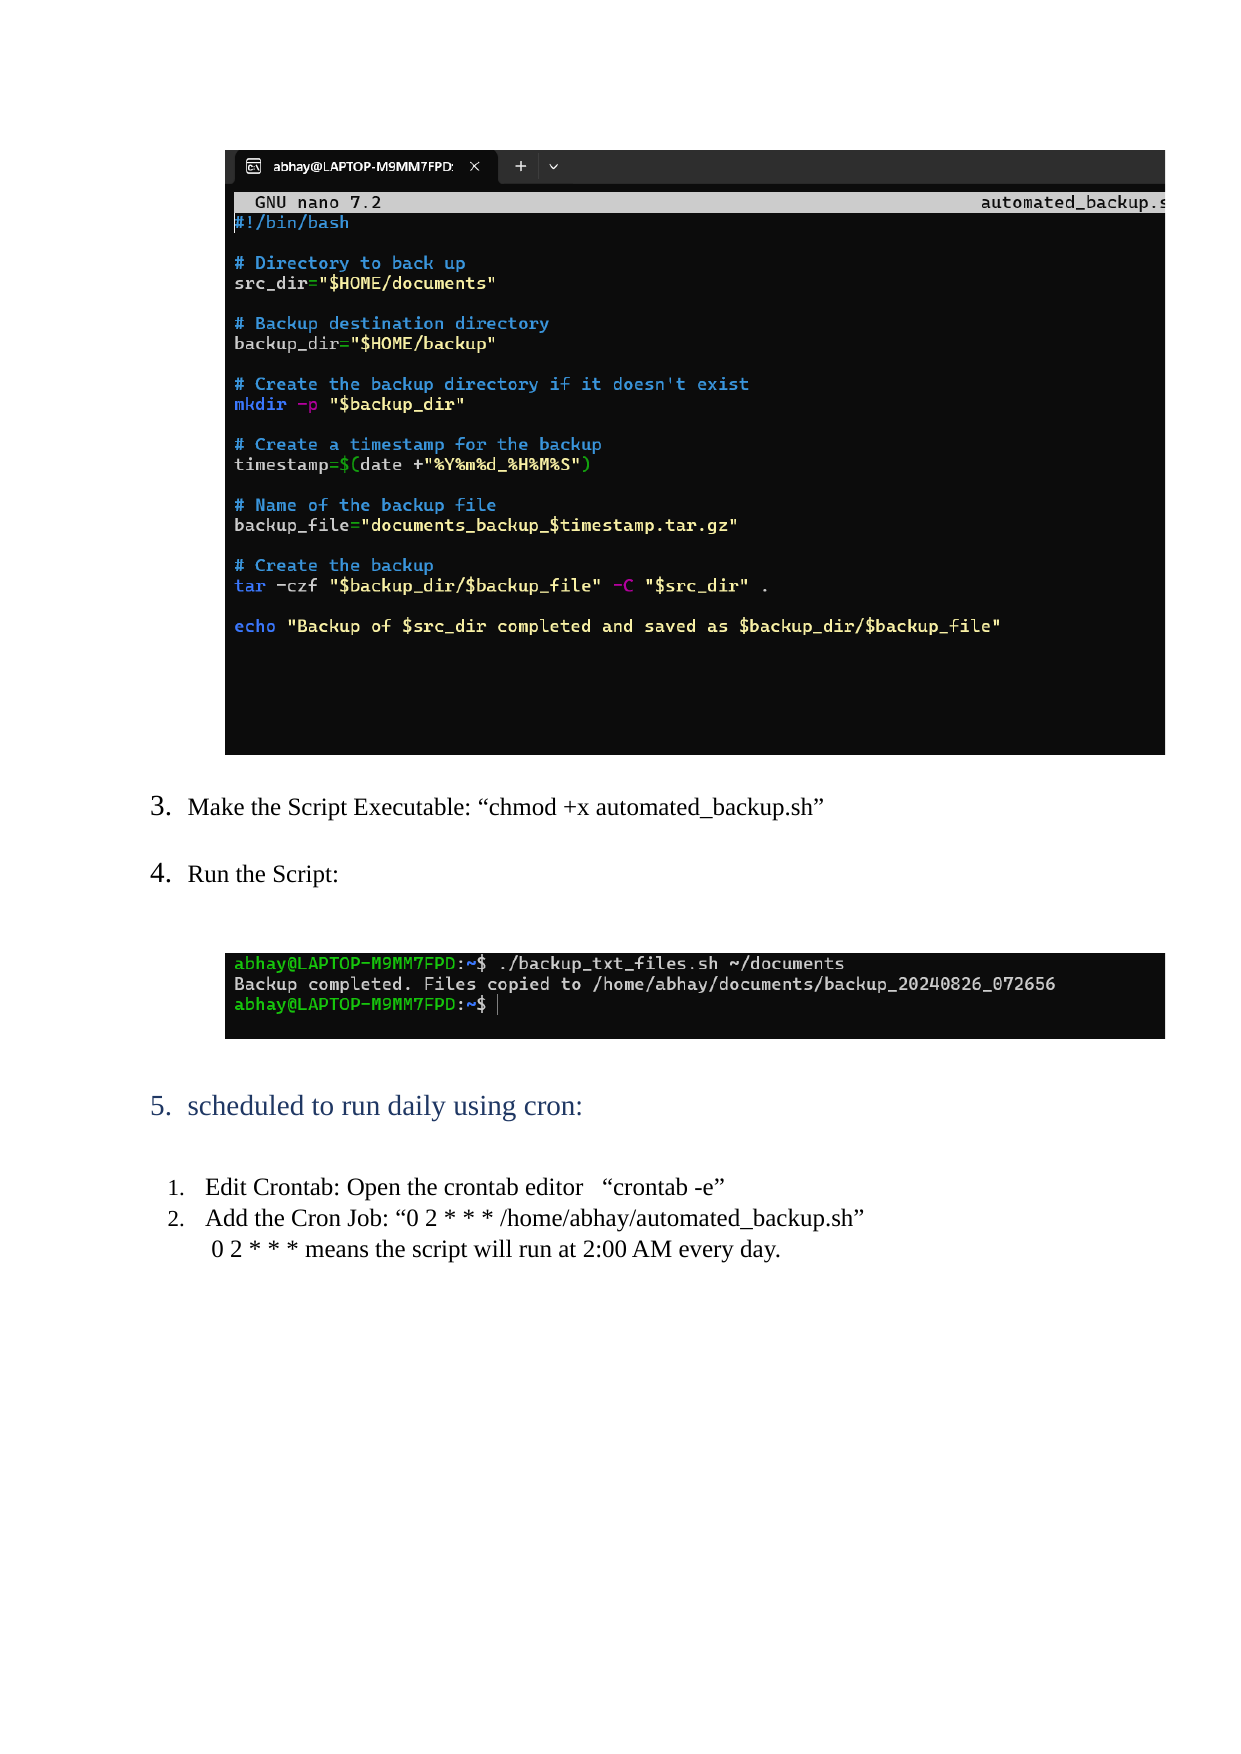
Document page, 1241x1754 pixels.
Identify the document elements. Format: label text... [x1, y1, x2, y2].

list Add the Cron Job: “0 2 * * * /home/abhay/automated_backup.sh” [167, 1203, 1090, 1232]
list Edit Crontab: Open the crontab editor “crontab -e” [167, 1172, 1090, 1201]
subtitle scheduled to run daily using cron: [150, 1088, 1090, 1123]
picture [225, 150, 1166, 755]
list 0 2 * * * means the script will run at 2:00 AM every day. [205, 1234, 1090, 1263]
list Make the Script Executable: “chmod +x automated_backup.sh” [150, 788, 1090, 822]
picture [225, 953, 1166, 1039]
list Run the Script: [150, 855, 1090, 889]
